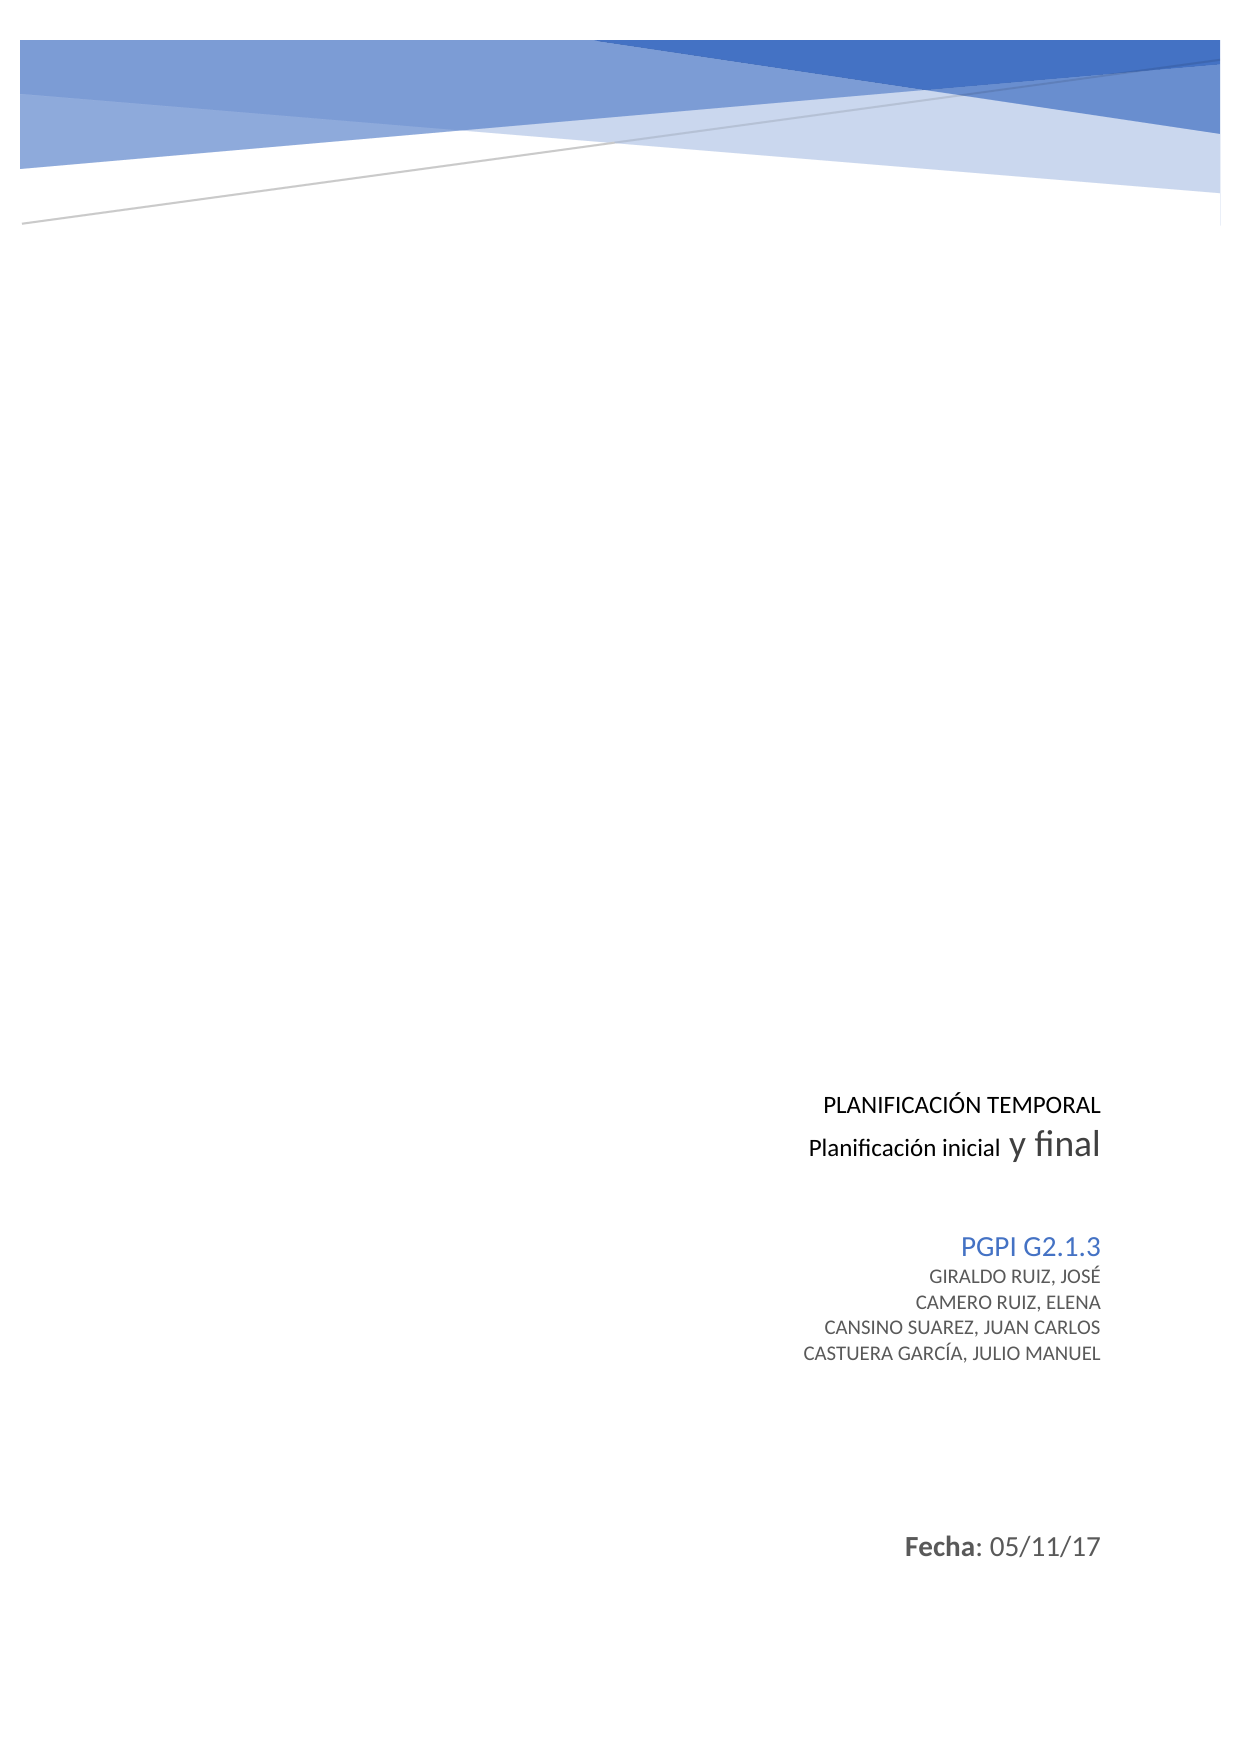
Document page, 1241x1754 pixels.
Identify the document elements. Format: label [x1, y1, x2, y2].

picture [20, 40, 1221, 240]
